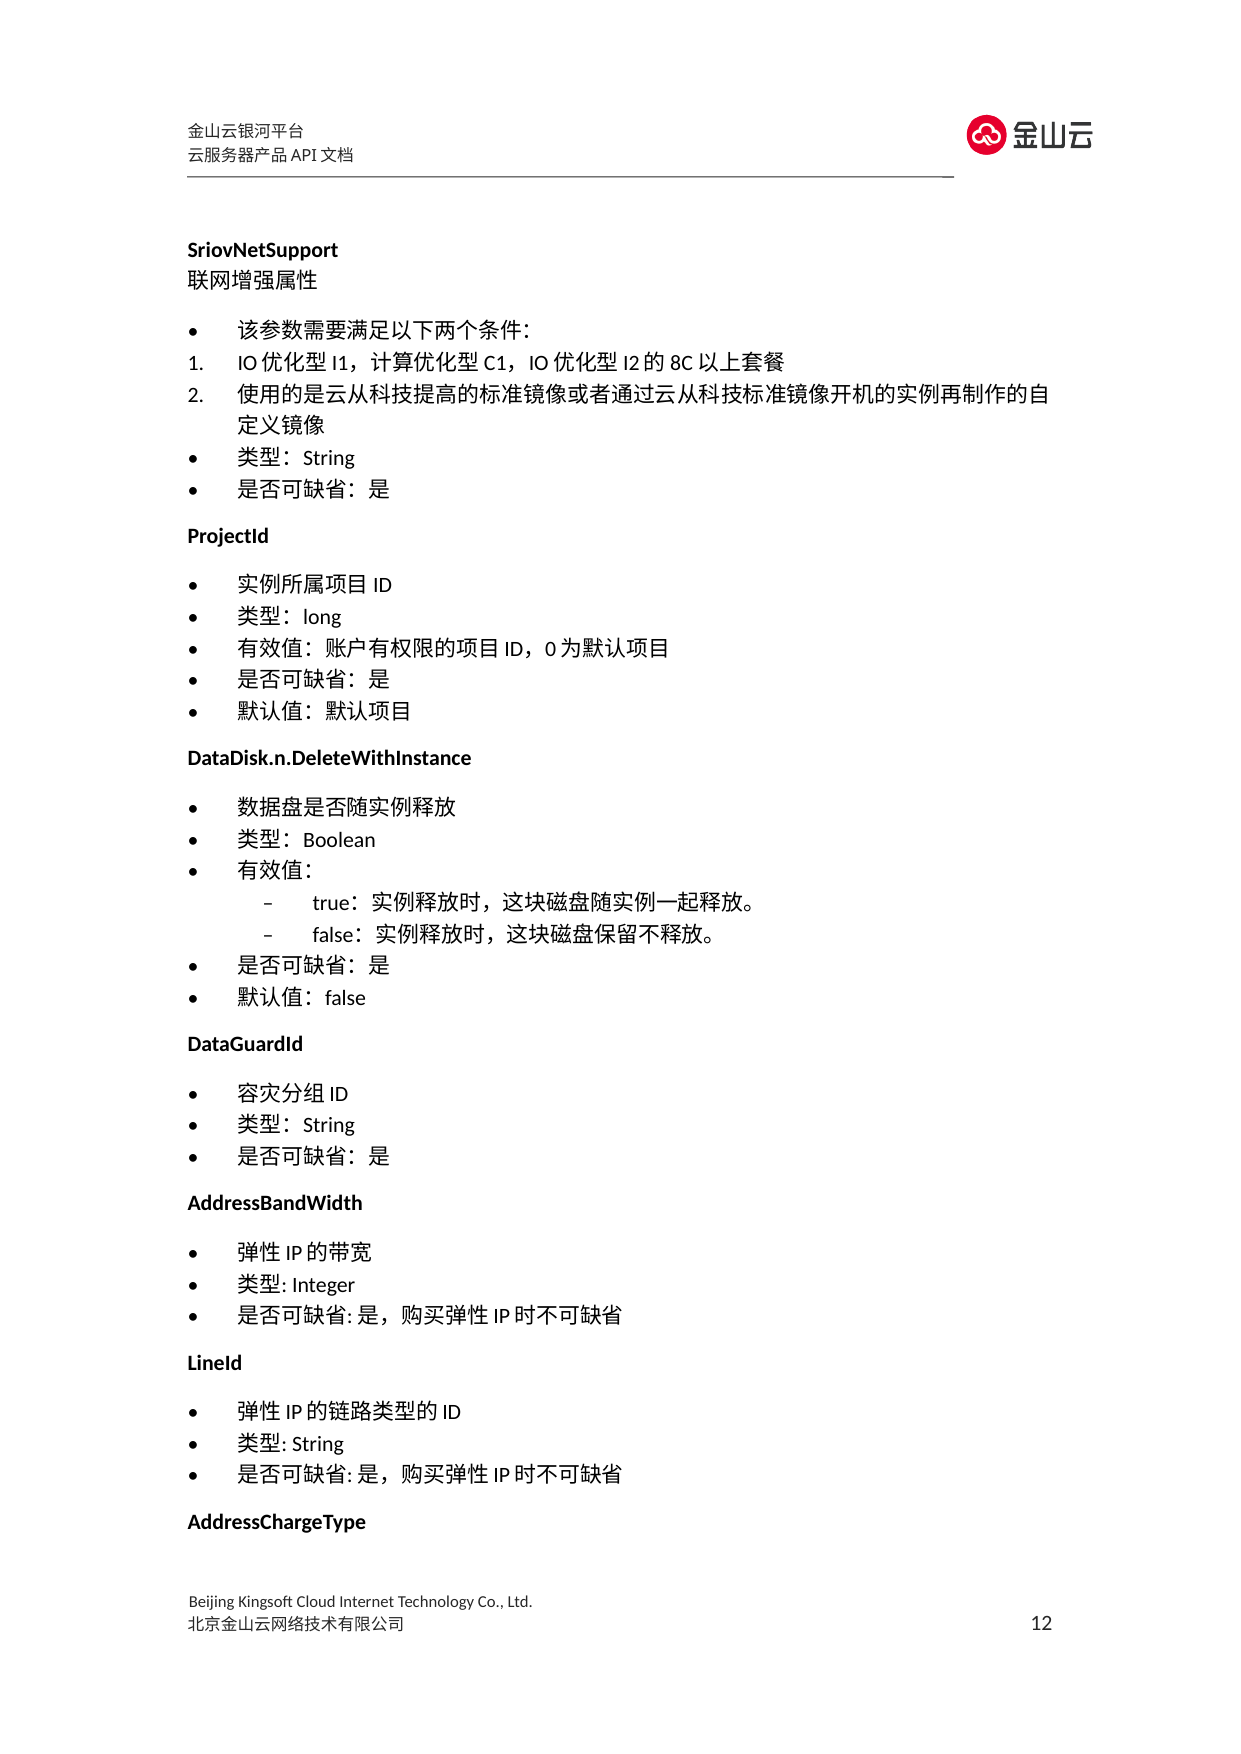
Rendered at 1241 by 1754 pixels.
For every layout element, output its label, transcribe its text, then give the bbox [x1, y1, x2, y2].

list 有效值：账户有权限的项目ID，0为默认项目 [187, 631, 1053, 662]
list 数据盘是否随实例释放 [187, 790, 1053, 822]
list 类型: Integer [187, 1267, 1053, 1298]
list 是否可缺省：是 [187, 662, 1053, 694]
list 类型: String [187, 1426, 1053, 1457]
list 类型：Boolean [187, 822, 1053, 853]
list 是否可缺省: 是，购买弹性IP时不可缺省 [187, 1298, 1053, 1330]
text AddressBandWidth [187, 1189, 1053, 1216]
text DataDisk.n.DeleteWithInstance [187, 744, 1053, 771]
list IO优化型I1，计算优化型C1，IO优化型I2的8C以上套餐 [187, 345, 1053, 377]
list 类型：long [187, 599, 1053, 631]
list 类型：String [187, 440, 1053, 472]
list 容灾分组ID [187, 1076, 1053, 1107]
list 是否可缺省: 是，购买弹性IP时不可缺省 [187, 1457, 1053, 1489]
list 是否可缺省：是 [187, 472, 1053, 503]
list true：实例释放时，这块磁盘随实例一起释放。 [262, 885, 1053, 917]
text LineId [187, 1349, 1053, 1375]
list 是否可缺省：是 [187, 948, 1053, 980]
text SriovNetSupport 联网增强属性 [187, 236, 1053, 294]
list 类型：String [187, 1107, 1053, 1139]
list 弹性IP的链路类型的ID [187, 1394, 1053, 1426]
picture [966, 114, 1093, 155]
list 使用的是云从科技提高的标准镜像或者通过云从科技标准镜像开机的实例再制作的自定义镜像 [187, 377, 1053, 440]
list false：实例释放时，这块磁盘保留不释放。 [262, 917, 1053, 948]
list 该参数需要满足以下两个条件： [187, 313, 1053, 345]
list 是否可缺省：是 [187, 1139, 1053, 1171]
text AddressChargeType [187, 1508, 1053, 1534]
list 实例所属项目ID [187, 567, 1053, 599]
list 弹性IP的带宽 [187, 1235, 1053, 1267]
text DataGuardId [187, 1030, 1053, 1057]
text ProjectId [187, 522, 1053, 549]
list 有效值： [187, 853, 1053, 885]
list 默认值：默认项目 [187, 694, 1053, 726]
list 默认值：false [187, 980, 1053, 1012]
